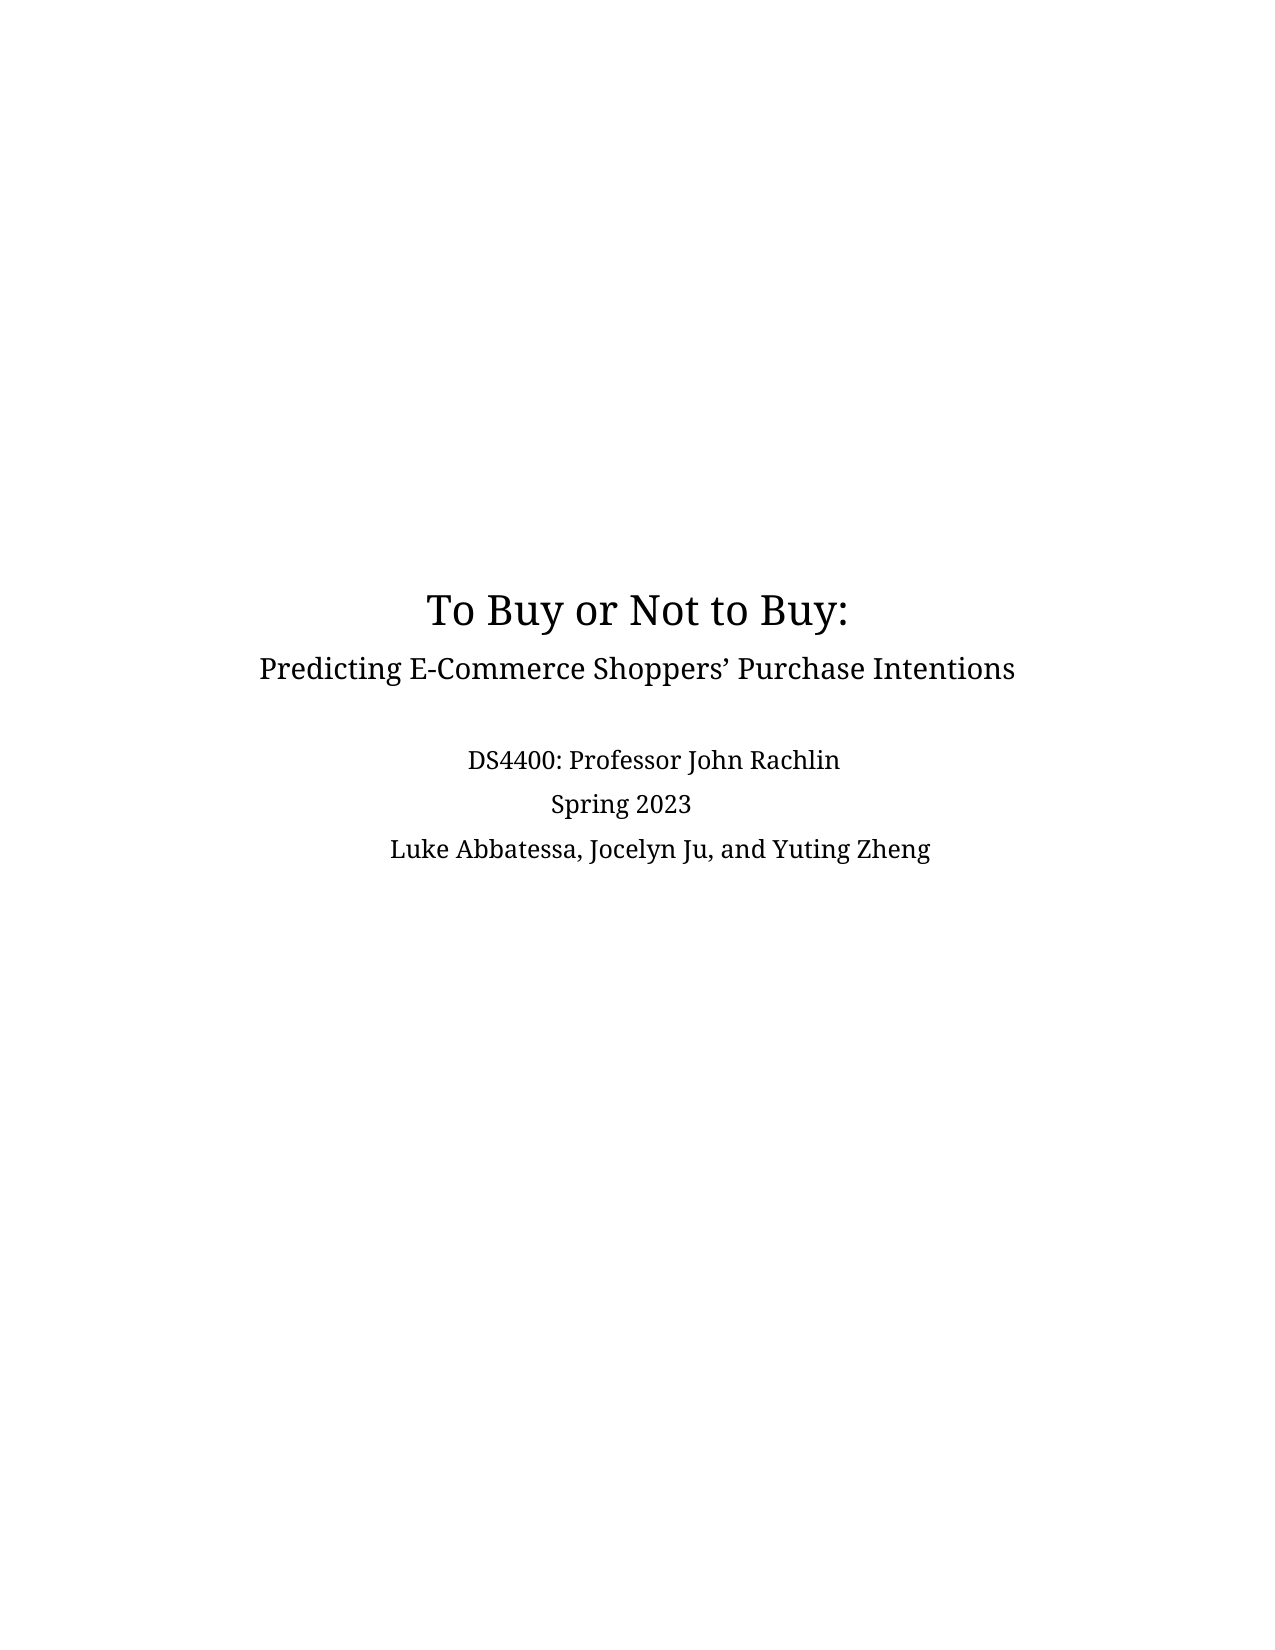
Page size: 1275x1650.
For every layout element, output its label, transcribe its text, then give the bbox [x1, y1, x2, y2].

text DS4400: Professor John Rachlin [150, 743, 1125, 777]
text Predicting E-Commerce Shoppers’ Purchase Intentions [150, 648, 1125, 688]
text To Buy or Not to Buy: [150, 581, 1125, 638]
text Luke Abbatessa, Jocelyn Ju, and Yuting Zheng [150, 832, 1125, 866]
text Spring 2023 [450, 787, 1125, 821]
